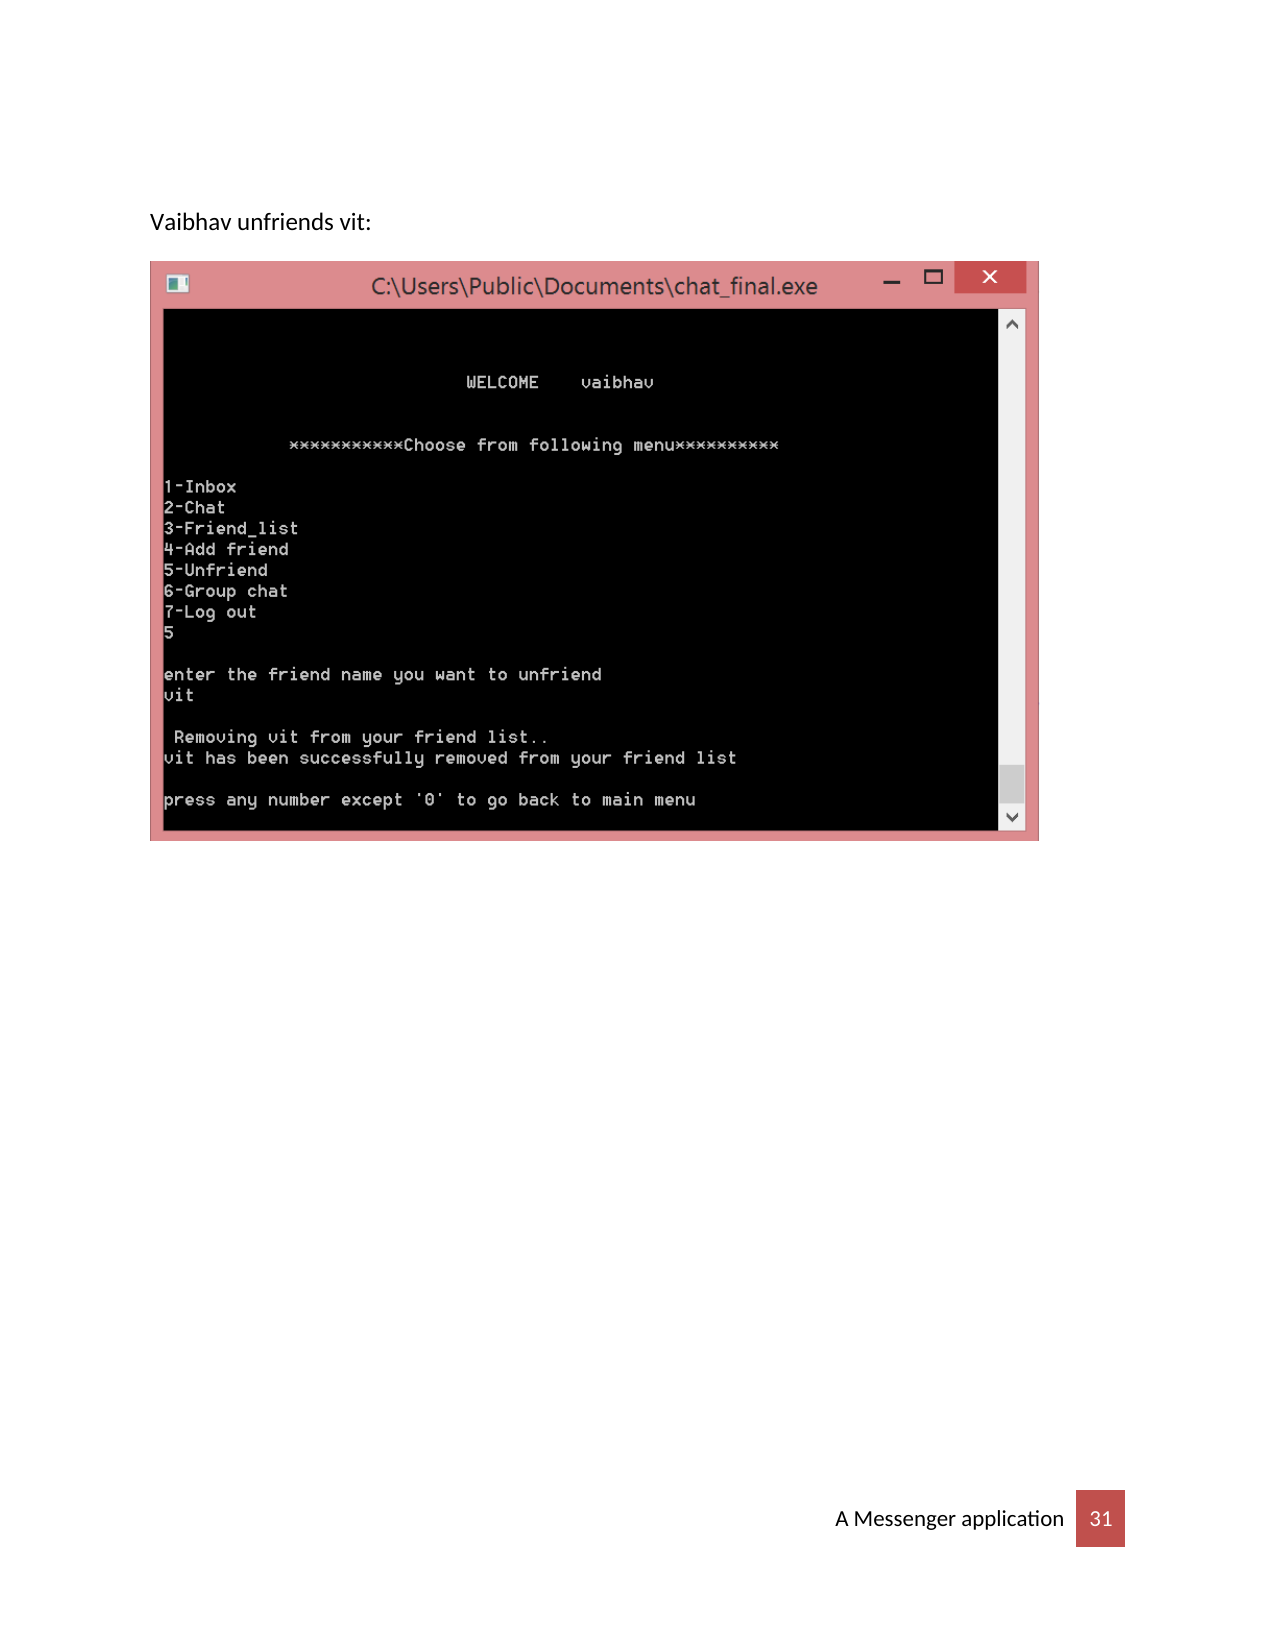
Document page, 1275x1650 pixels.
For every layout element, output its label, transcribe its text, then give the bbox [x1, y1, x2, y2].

picture [150, 261, 1040, 841]
text Vaibhav unfriends vit: [150, 206, 1125, 236]
